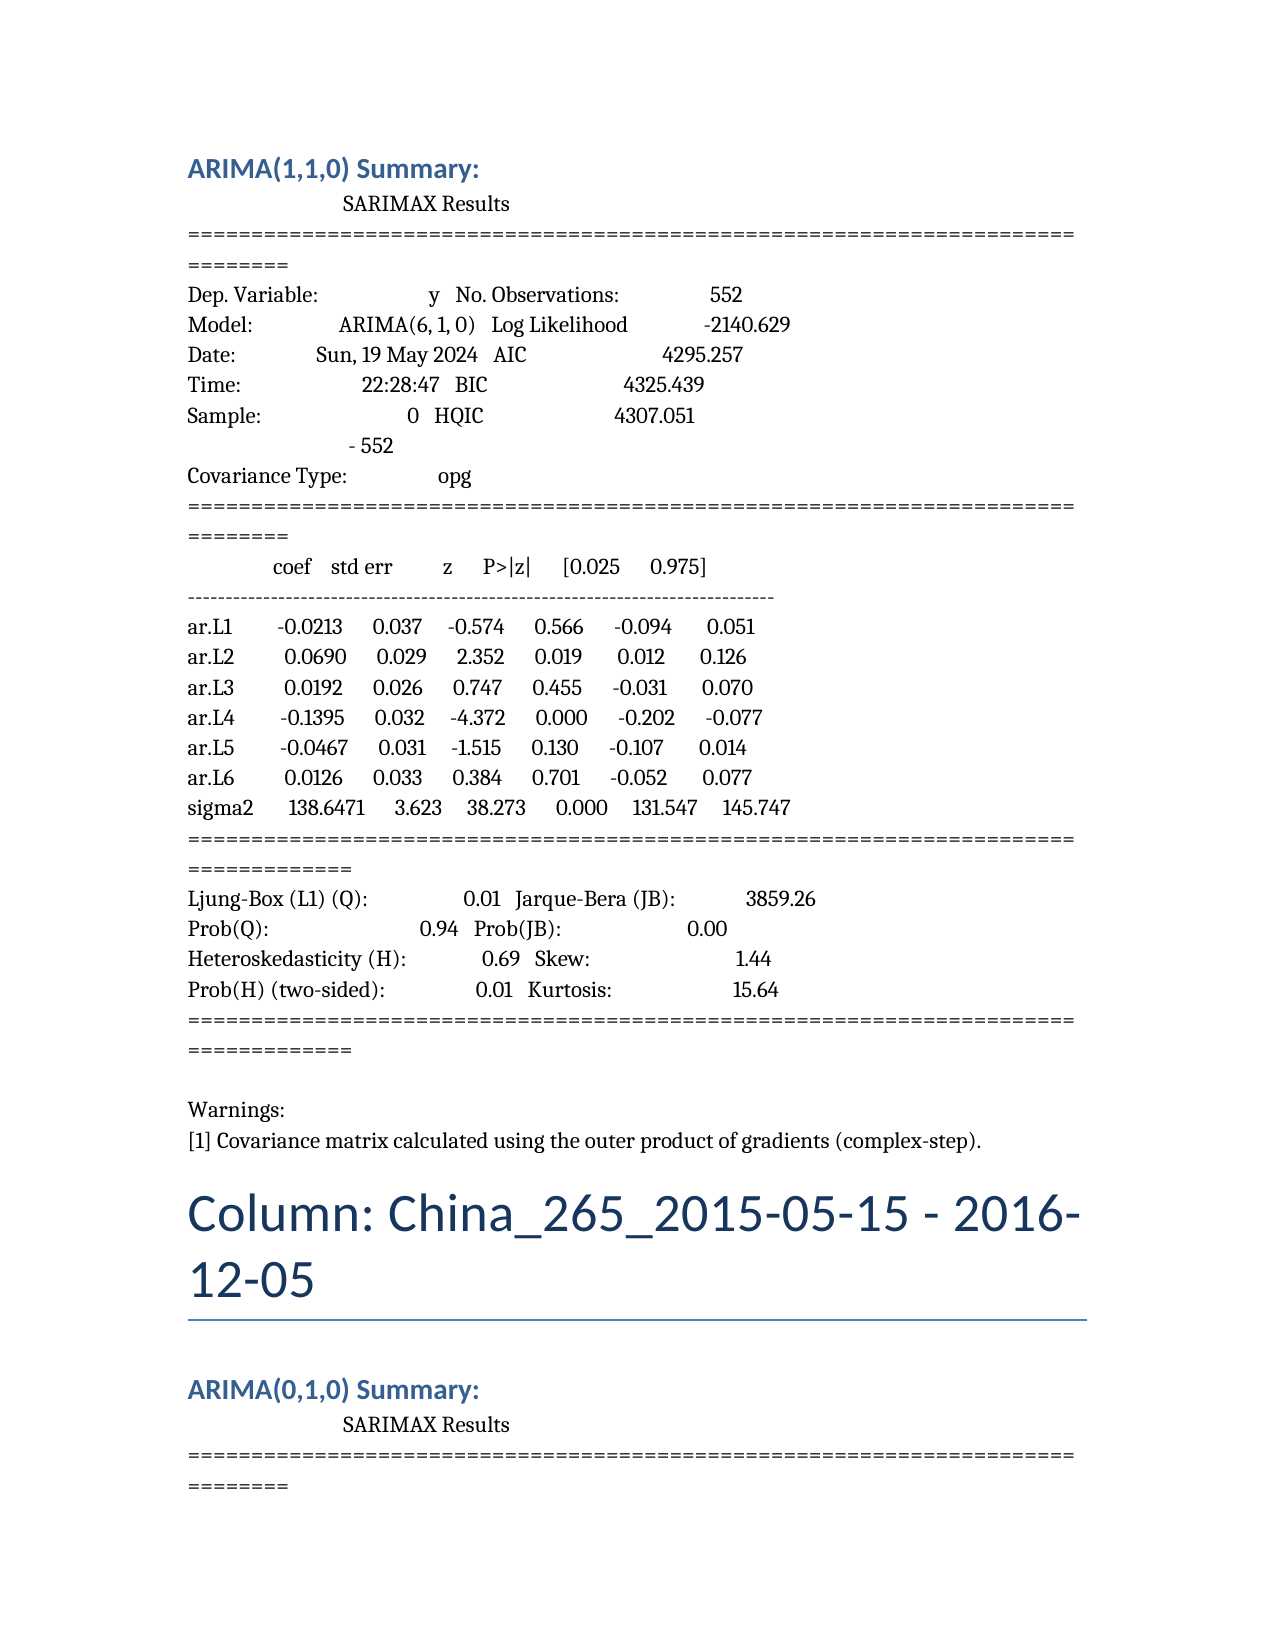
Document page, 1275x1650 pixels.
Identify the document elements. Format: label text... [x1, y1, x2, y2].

title Column: China_265_2015-05-15 - 2016-12-05 [187, 1178, 1087, 1321]
subtitle ARIMA(0,1,0) Summary: [187, 1371, 1087, 1407]
subtitle ARIMA(1,1,0) Summary: [187, 150, 1087, 186]
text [187, 1412, 1087, 1499]
text SARIMAX Results ============================================================================== Dep. Variable: y No. Observations: 552 Model: ARIMA(6, 1, 0) Log Likelihood -2140.629 Date: Sun, 19 May 2024 AIC 4295.257 Time: 22:28:47 BIC 4325.439 Sample: 0 HQIC 4307.051 - 552 Covariance Type: opg ============================================================================== coef std err z P>|z| [0.025 0.975] ------------------------------------------------------------------------------ ar.L1 -0.0213 0.037 -0.574 0.566 -0.094 0.051 ar.L2 0.0690 0.029 2.352 0.019 0.012 0.126 ar.L3 0.0192 0.026 0.747 0.455 -0.031 0.070 ar.L4 -0.1395 0.032 -4.372 0.000 -0.202 -0.077 ar.L5 -0.0467 0.031 -1.515 0.130 -0.107 0.014 ar.L6 0.0126 0.033 0.384 0.701 -0.052 0.077 sigma2 138.6471 3.623 38.273 0.000 131.547 145.747 =================================================================================== Ljung-Box (L1) (Q): 0.01 Jarque-Bera (JB): 3859.26 Prob(Q): 0.94 Prob(JB): 0.00 Heteroskedasticity (H): 0.69 Skew: 1.44 Prob(H) (two-sided): 0.01 Kurtosis: 15.64 =================================================================================== Warnings: [1] Covariance matrix calculated using the outer product of gradients (complex-step). [187, 191, 1087, 1154]
